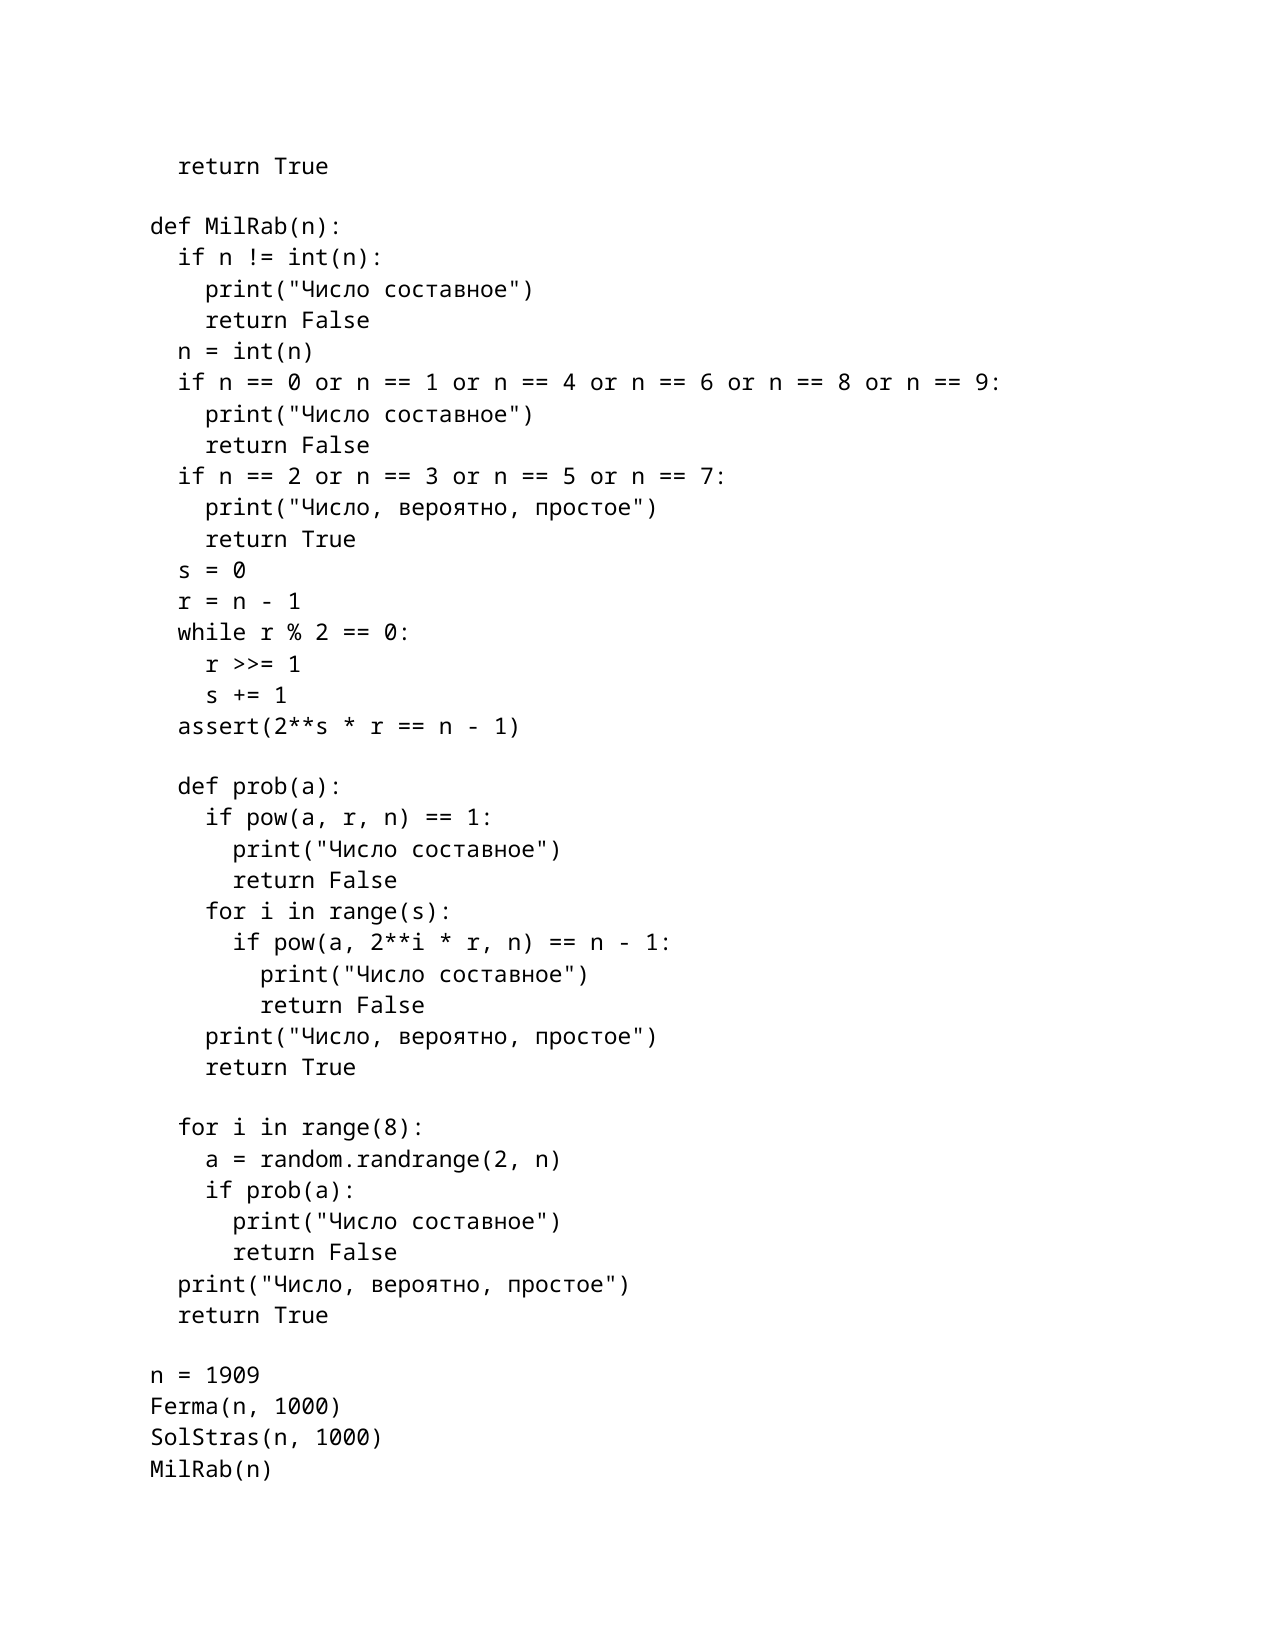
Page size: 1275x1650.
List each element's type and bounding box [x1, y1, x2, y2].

text [150, 150, 1125, 1484]
